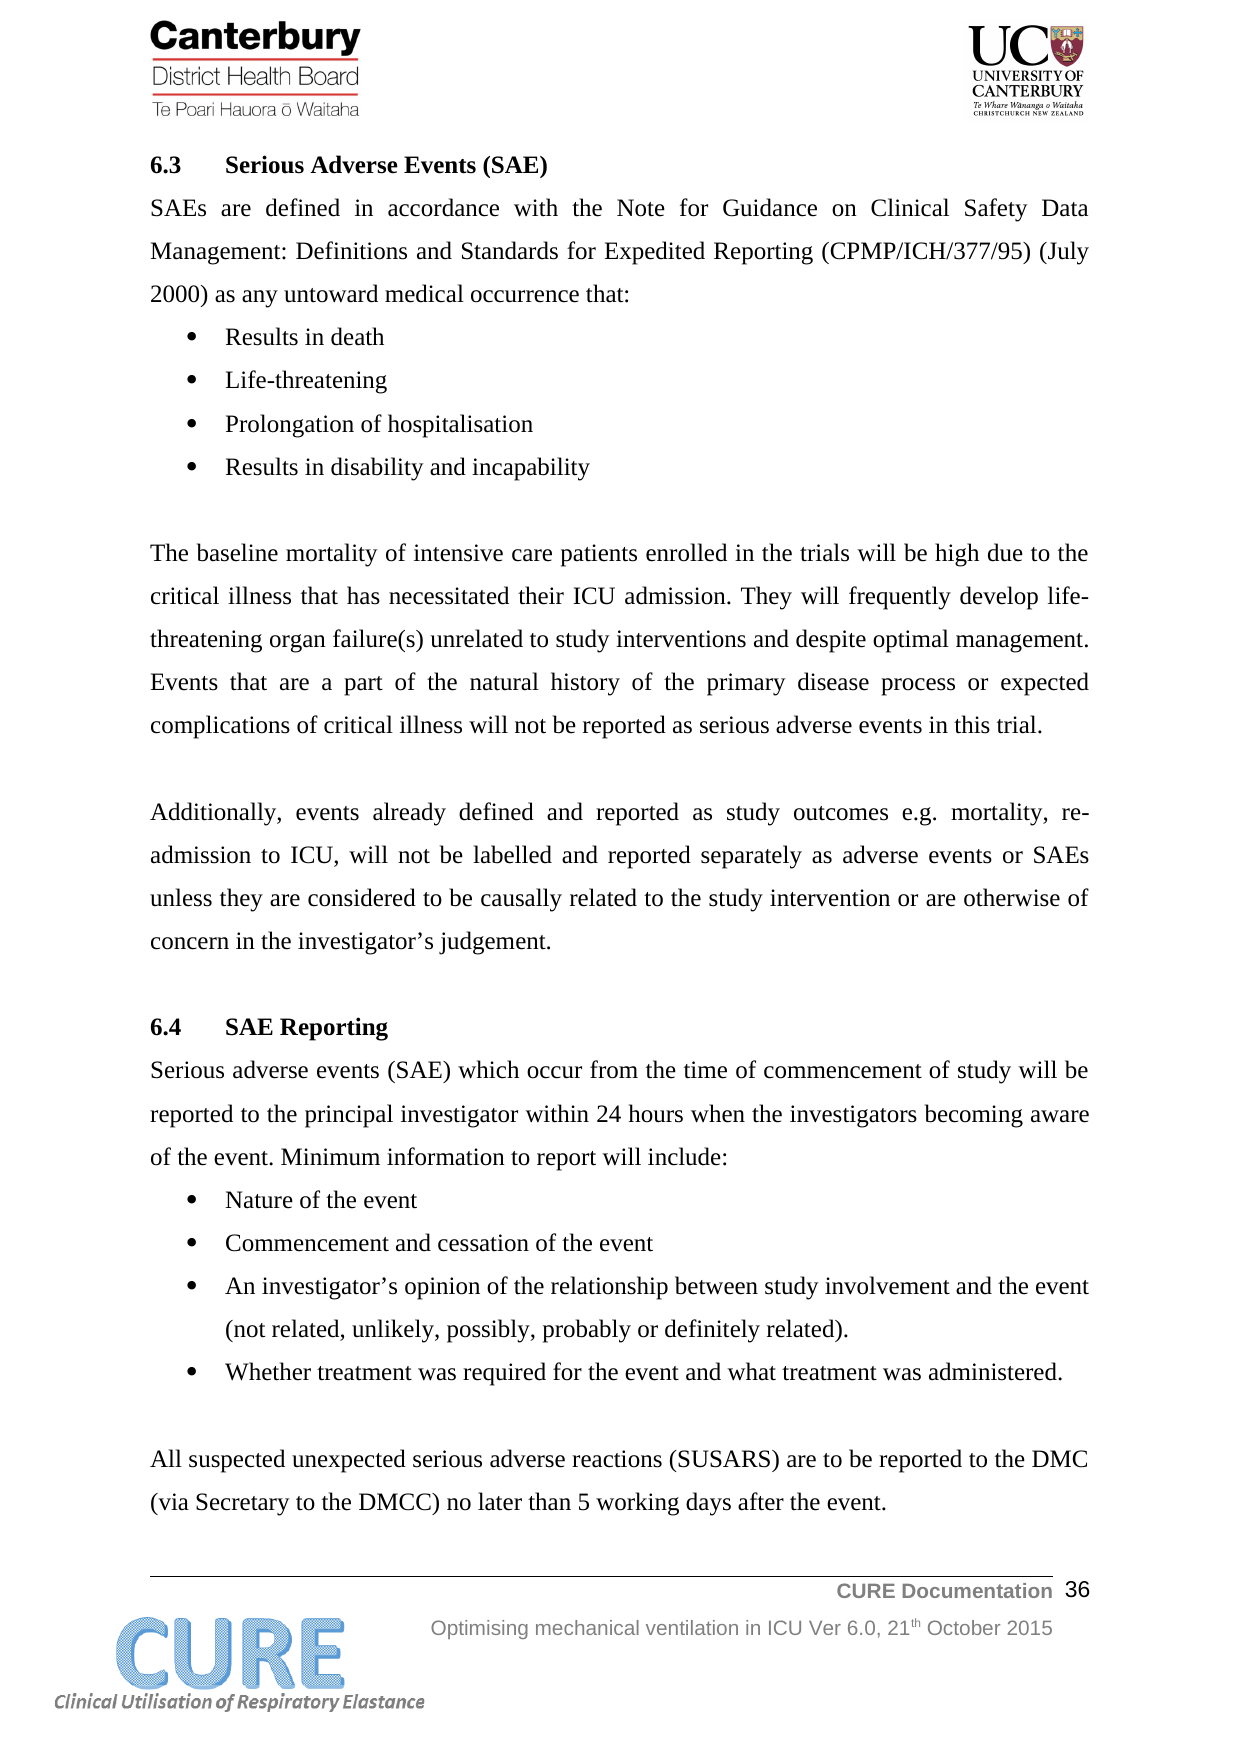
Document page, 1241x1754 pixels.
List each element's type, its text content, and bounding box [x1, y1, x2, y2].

text 6.3 Serious Adverse Events (SAE) [150, 150, 1090, 179]
list An investigator’s opinion of the relationship between study involvement and the event (not related, unlikely, possibly, probably or definitely related). [187, 1271, 1090, 1343]
picture [54, 1617, 425, 1712]
picture [150, 20, 361, 116]
list Prolongation of hospitalisation [187, 409, 1090, 437]
text All suspected unexpected serious adverse reactions (SUSARS) are to be reported to the DMC (via Secretary to the DMCC) no later than 5 working days after the event. [150, 1444, 1090, 1516]
list Nature of the event [187, 1185, 1090, 1214]
list Results in death [187, 322, 1090, 351]
list Life-threatening [187, 366, 1090, 394]
text 6.4 SAE Reporting [150, 1012, 1090, 1041]
picture [962, 20, 1090, 122]
text Additionally, events already defined and reported as study outcomes e.g. mortality, re-admission to ICU, will not be labelled and reported separately as adverse events or SAEs unless they are considered to be causally related to the study intervention or are otherwise of concern in the investigator’s judgement. [150, 797, 1090, 955]
text SAEs are defined in accordance with the Note for Guidance on Clinical Safety Data Management: Definitions and Standards for Expedited Reporting (CPMP/ICH/377/95) (July 2000) as any untoward medical occurrence that: [150, 193, 1090, 308]
text Serious adverse events (SAE) which occur from the time of commencement of study will be reported to the principal investigator within 24 hours when the investigators becoming aware of the event. Minimum information to report will include: [150, 1056, 1090, 1171]
list Whether treatment was required for the event and what treatment was administered. [187, 1357, 1090, 1386]
list Results in disability and incapability [187, 452, 1090, 481]
list Commencement and cessation of the event [187, 1228, 1090, 1257]
text The baseline mortality of intensive care patients enrolled in the trials will be high due to the critical illness that has necessitated their ICU admission. They will frequently develop life-threatening organ failure(s) unrelated to study interventions and despite optimal management. Events that are a part of the natural history of the primary disease process or expected complications of critical illness will not be reported as serious adverse events in this trial. [150, 538, 1090, 739]
